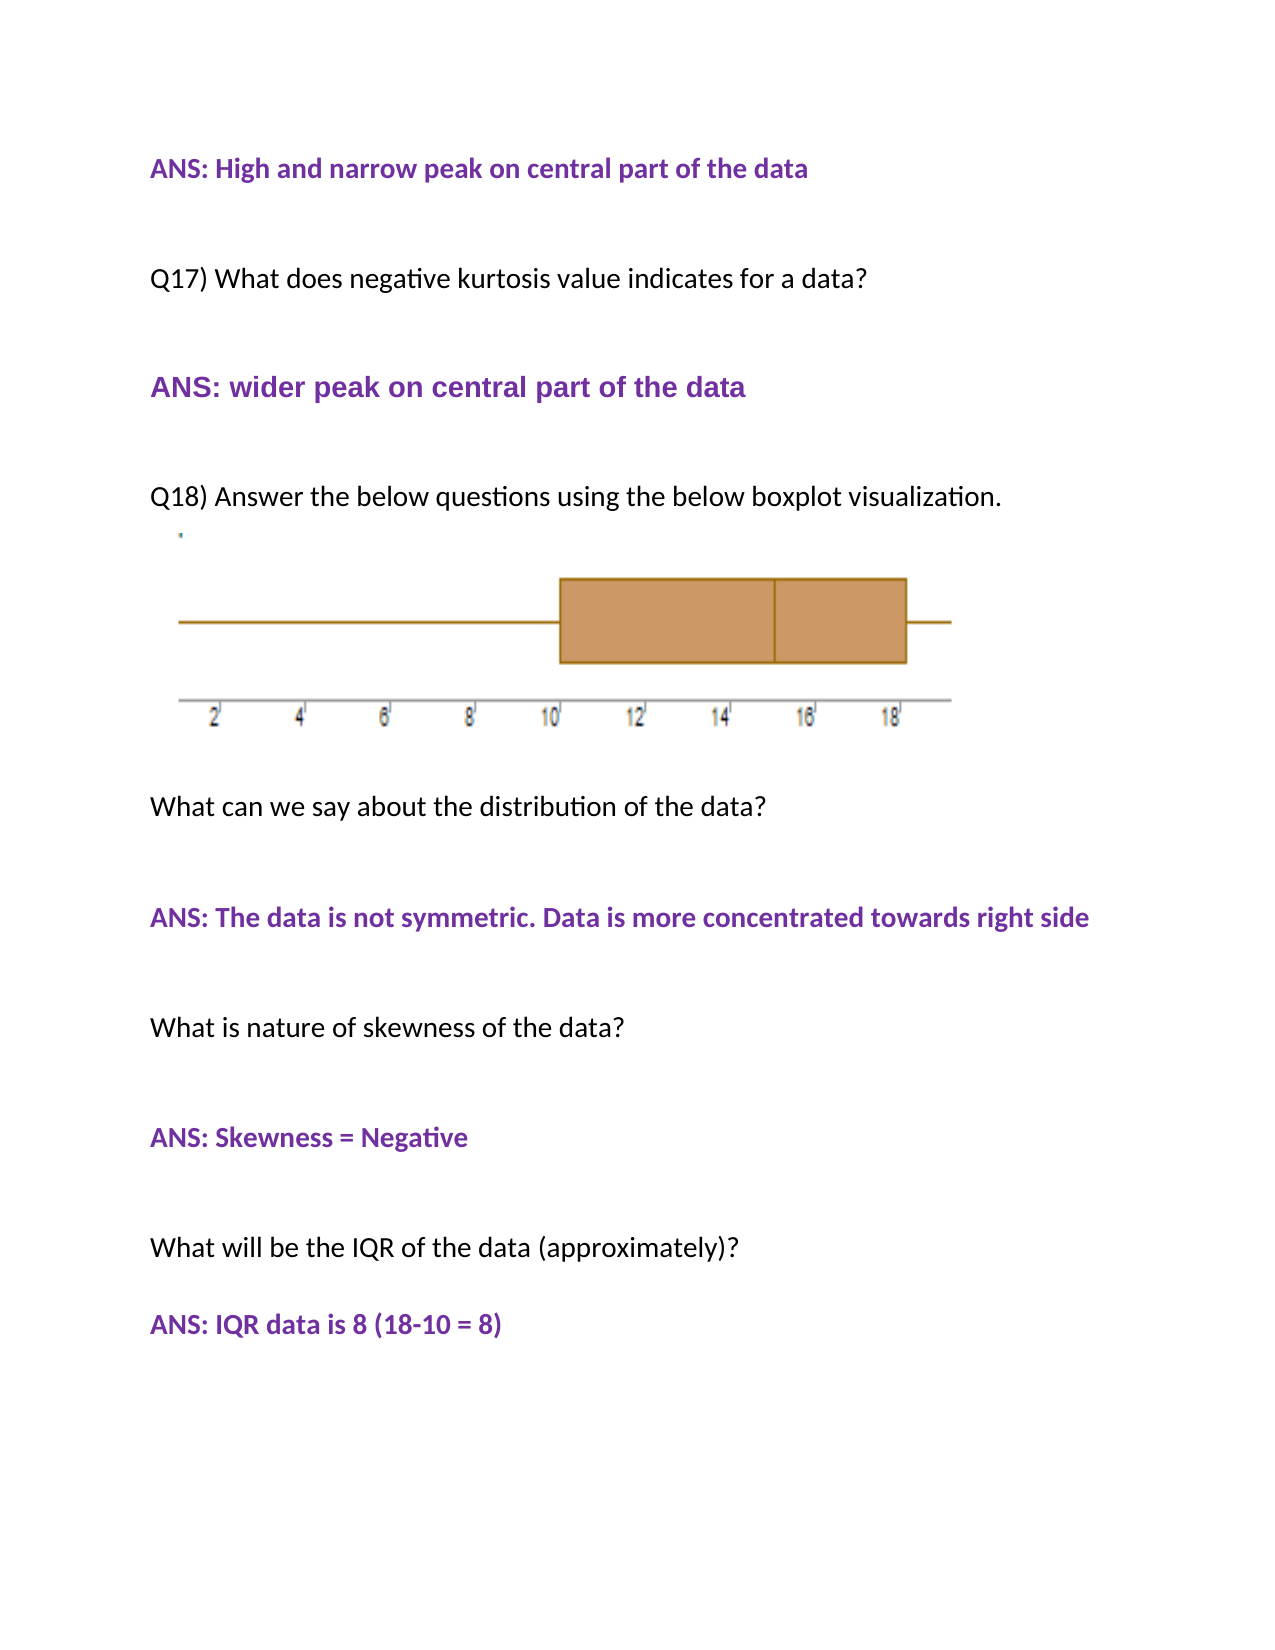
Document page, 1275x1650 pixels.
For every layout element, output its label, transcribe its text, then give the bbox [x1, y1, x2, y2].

text ANS: High and narrow peak on central part of the data [150, 150, 1125, 186]
text What can we say about the distribution of the data? [150, 788, 1125, 824]
picture [150, 533, 1068, 770]
text What will be the IQR of the data (approximately)? ANS: IQR data is 8 (18-10 = 8) [150, 1229, 1125, 1342]
text Q17) What does negative kurtosis value indicates for a data? [150, 260, 1125, 296]
text ANS: wider peak on central part of the data [150, 370, 1125, 404]
text Q18) Answer the below questions using the below boxplot visualization. [150, 478, 1125, 514]
text ANS: Skewness = Negative [150, 1119, 1125, 1155]
text What is nature of skewness of the data? [150, 1009, 1125, 1044]
text ANS: The data is not symmetric. Data is more concentrated towards right side [150, 899, 1125, 934]
